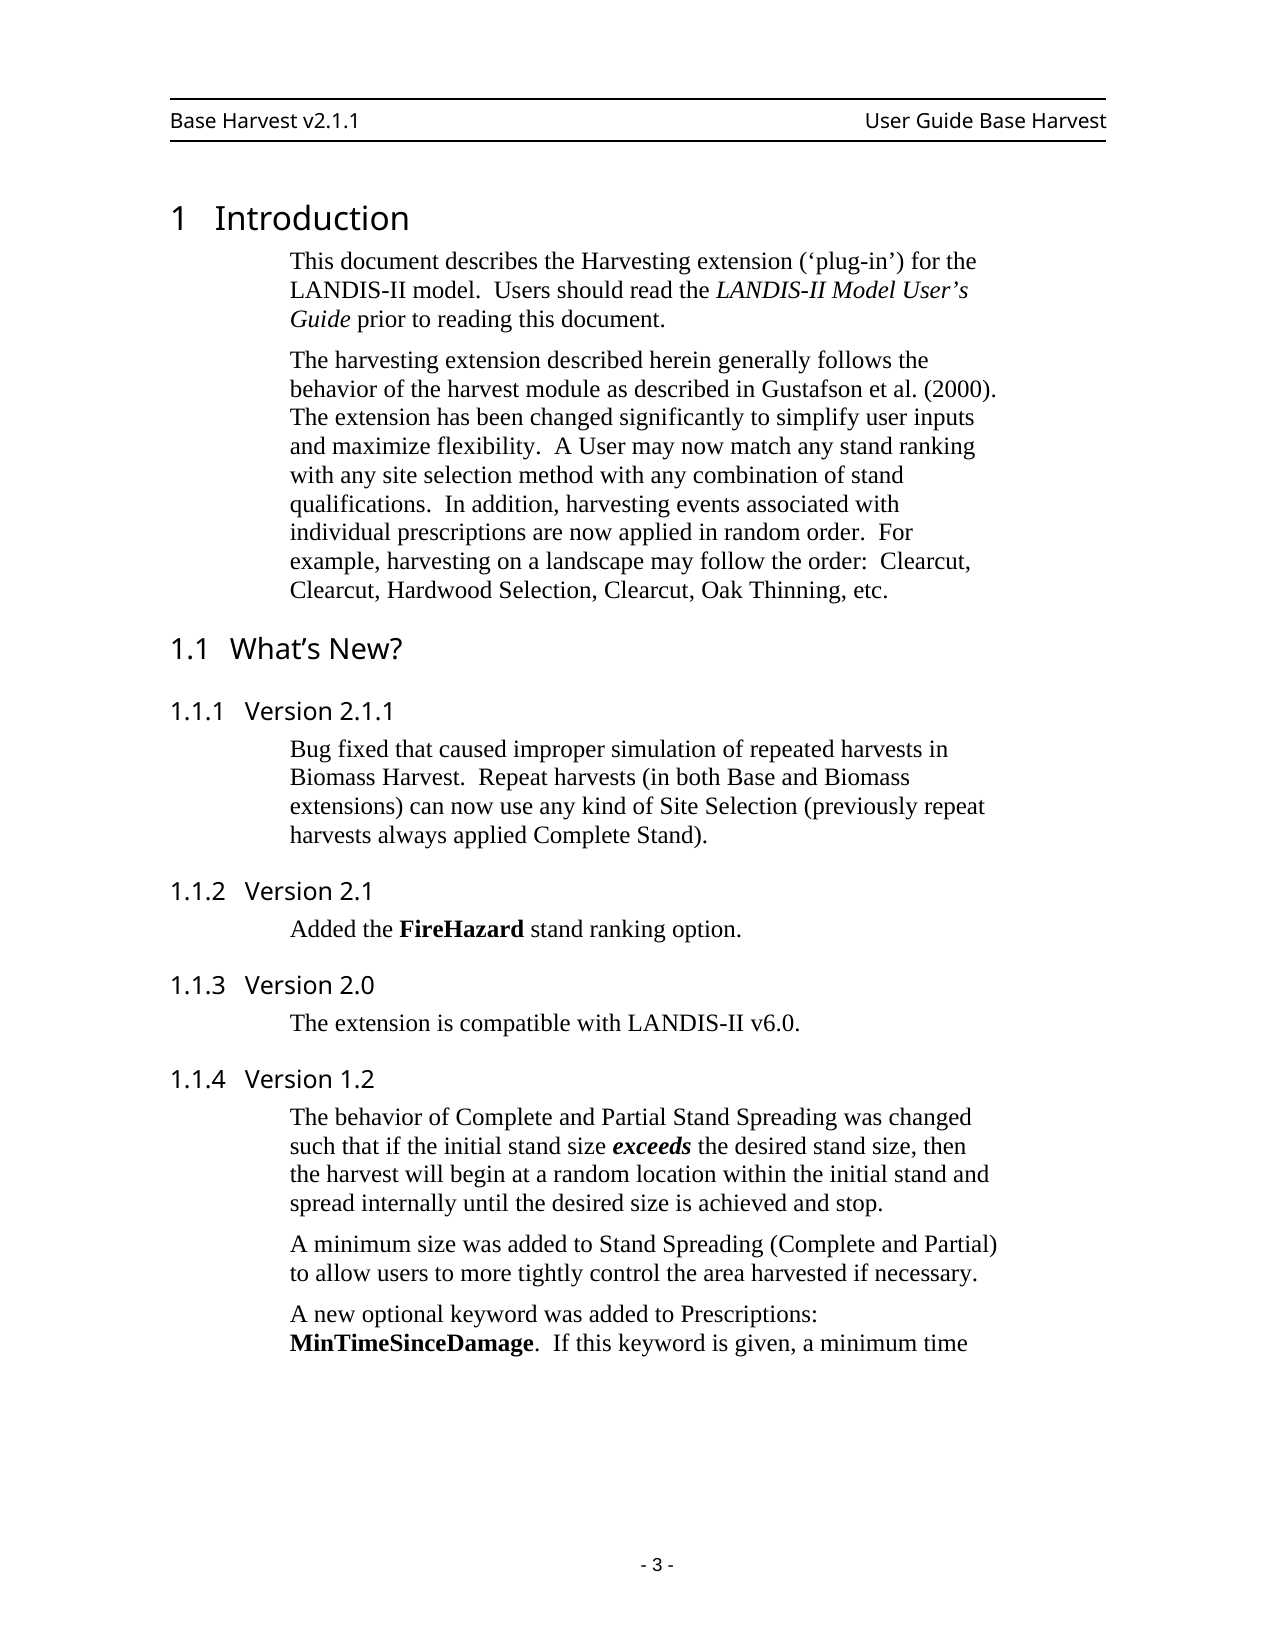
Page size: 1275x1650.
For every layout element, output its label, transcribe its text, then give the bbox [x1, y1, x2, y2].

subtitle Introduction [169, 194, 1106, 240]
text Added the FireHazard stand ranking option. [289, 914, 1001, 943]
subtitle Version 2.1.1 [169, 693, 1106, 727]
subtitle Version 1.2 [169, 1062, 1106, 1096]
subtitle Version 2.1 [169, 874, 1106, 908]
text This document describes the Harvesting extension (‘plug-in’) for the LANDIS-II model. Users should read the LANDIS-II Model User’s Guide prior to reading this document. [289, 246, 1001, 332]
text The behavior of Complete and Partial Stand Spreading was changed such that if the initial stand size exceeds the desired stand size, then the harvest will begin at a random location within the initial stand and spread internally until the desired size is achieved and stop. [289, 1102, 1001, 1217]
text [289, 1299, 1001, 1357]
text Bug fixed that caused improper simulation of repeated harvests in Biomass Harvest. Repeat harvests (in both Base and Biomass extensions) can now use any kind of Site Selection (previously repeat harvests always applied Complete Stand). [289, 734, 1001, 849]
text The extension is compatible with LANDIS-II v6.0. [289, 1008, 1001, 1037]
subtitle Version 2.0 [169, 968, 1106, 1002]
subtitle What’s New? [169, 629, 1106, 668]
text The harvesting extension described herein generally follows the behavior of the harvest module as described in Gustafson et al. (2000). The extension has been changed significantly to simplify user inputs and maximize flexibility. A User may now match any stand ranking with any site selection method with any combination of stand qualifications. In addition, harvesting events associated with individual prescriptions are now applied in random order. For example, harvesting on a landscape may follow the order: Clearcut, Clearcut, Hardwood Selection, Clearcut, Oak Thinning, etc. [289, 345, 1001, 604]
text A minimum size was added to Stand Spreading (Complete and Partial) to allow users to more tightly control the area harvested if necessary. [289, 1229, 1001, 1287]
